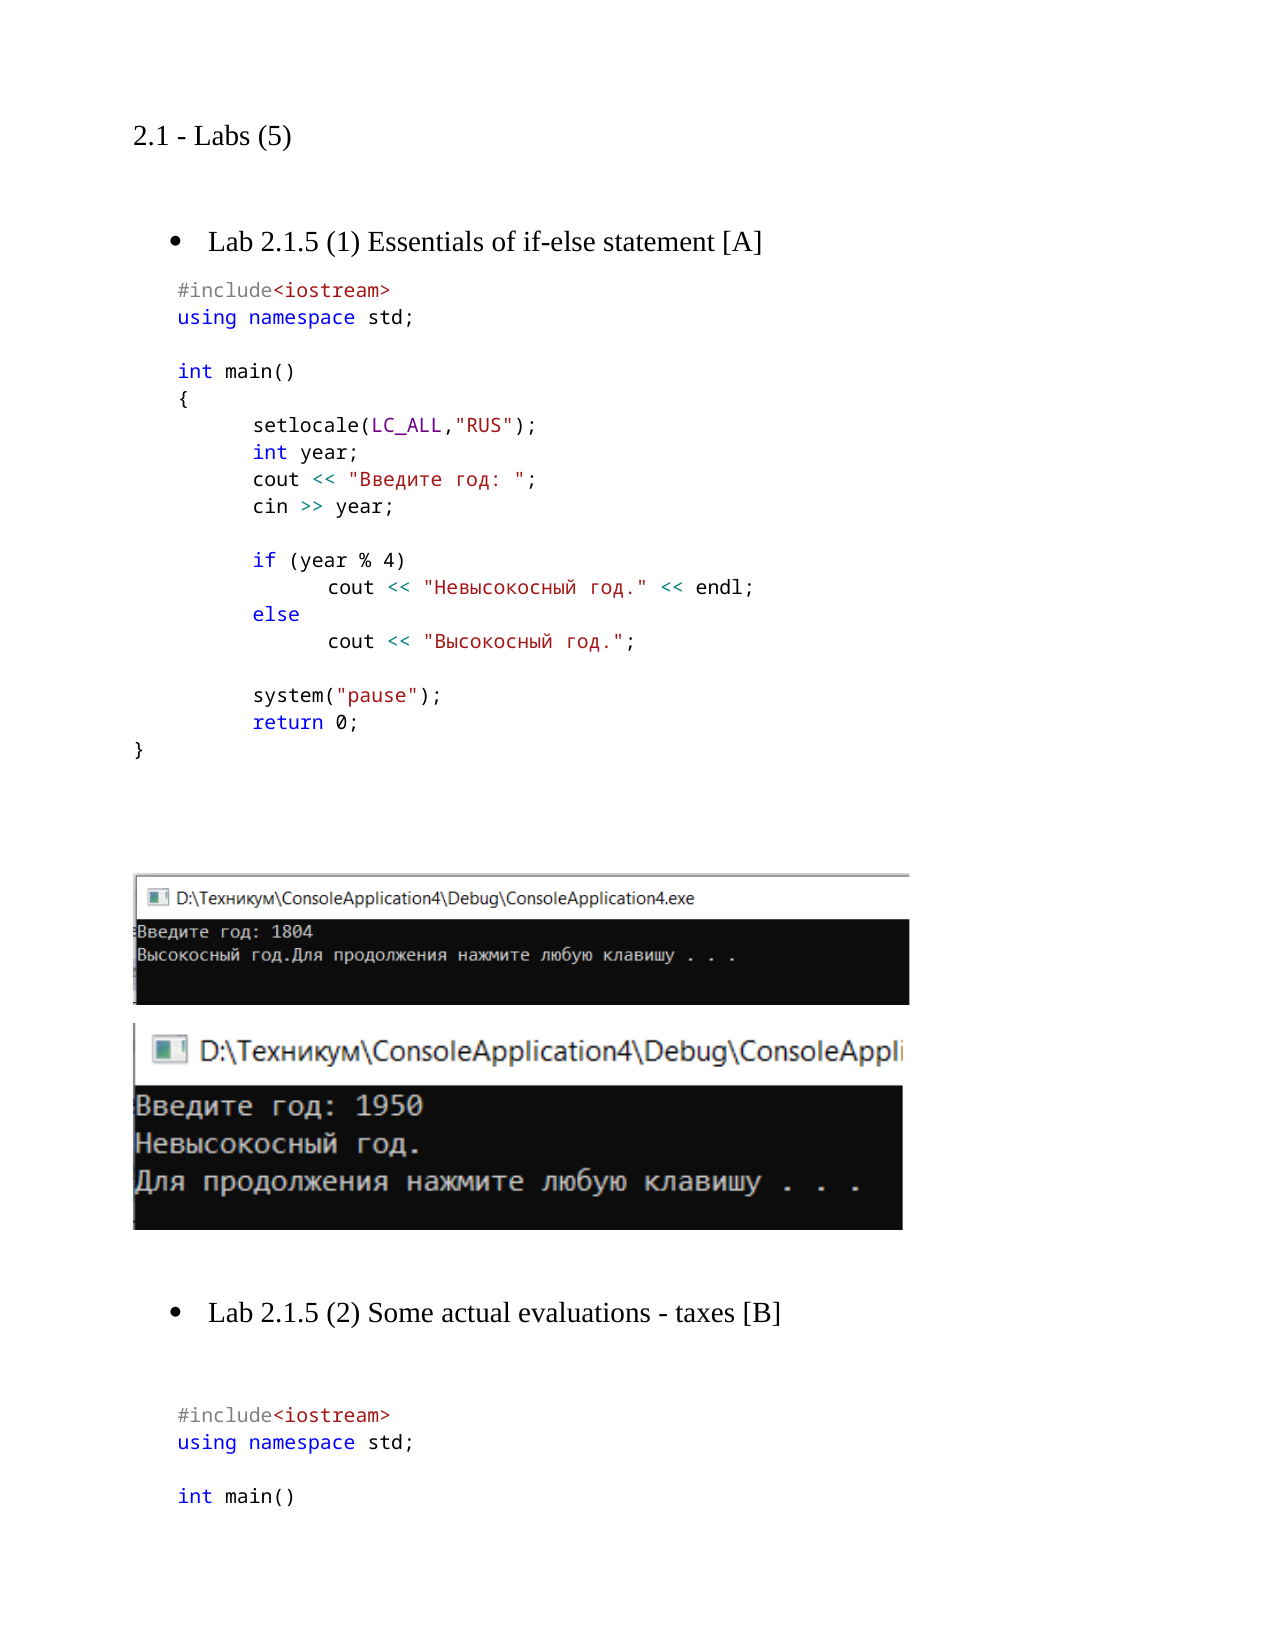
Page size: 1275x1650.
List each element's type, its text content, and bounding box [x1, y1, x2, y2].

list Lab 2.1.5 (2) Some actual evaluations - taxes [B] [170, 1295, 1186, 1329]
picture [132, 1023, 903, 1230]
text cout << "Введите год: "; [177, 466, 1186, 492]
text cout << "Высокосный год."; [177, 627, 1186, 654]
text setlocale(LC_ALL,"RUS"); [177, 412, 1186, 438]
text else [177, 600, 1186, 627]
text return 0; [177, 708, 1186, 735]
text using namespace std; [177, 1428, 1186, 1455]
text cin >> year; [177, 492, 1186, 519]
text cout << "Невысокосный год." << endl; [177, 573, 1186, 600]
text int main() [177, 1482, 1186, 1509]
text int main() [177, 358, 1186, 384]
text using namespace std; [177, 304, 1186, 331]
text } [74, 735, 1186, 762]
text int year; [177, 438, 1186, 466]
text #include<iostream> [177, 277, 1186, 304]
list Lab 2.1.5 (1) Essentials of if-else statement [A] [170, 224, 1186, 257]
text if (year % 4) [177, 546, 1186, 573]
text #include<iostream> [177, 1401, 1186, 1428]
picture [132, 873, 910, 1005]
text 2.1 - Labs (5) [74, 118, 1186, 152]
text system("pause"); [177, 681, 1186, 708]
text { [177, 384, 1186, 412]
